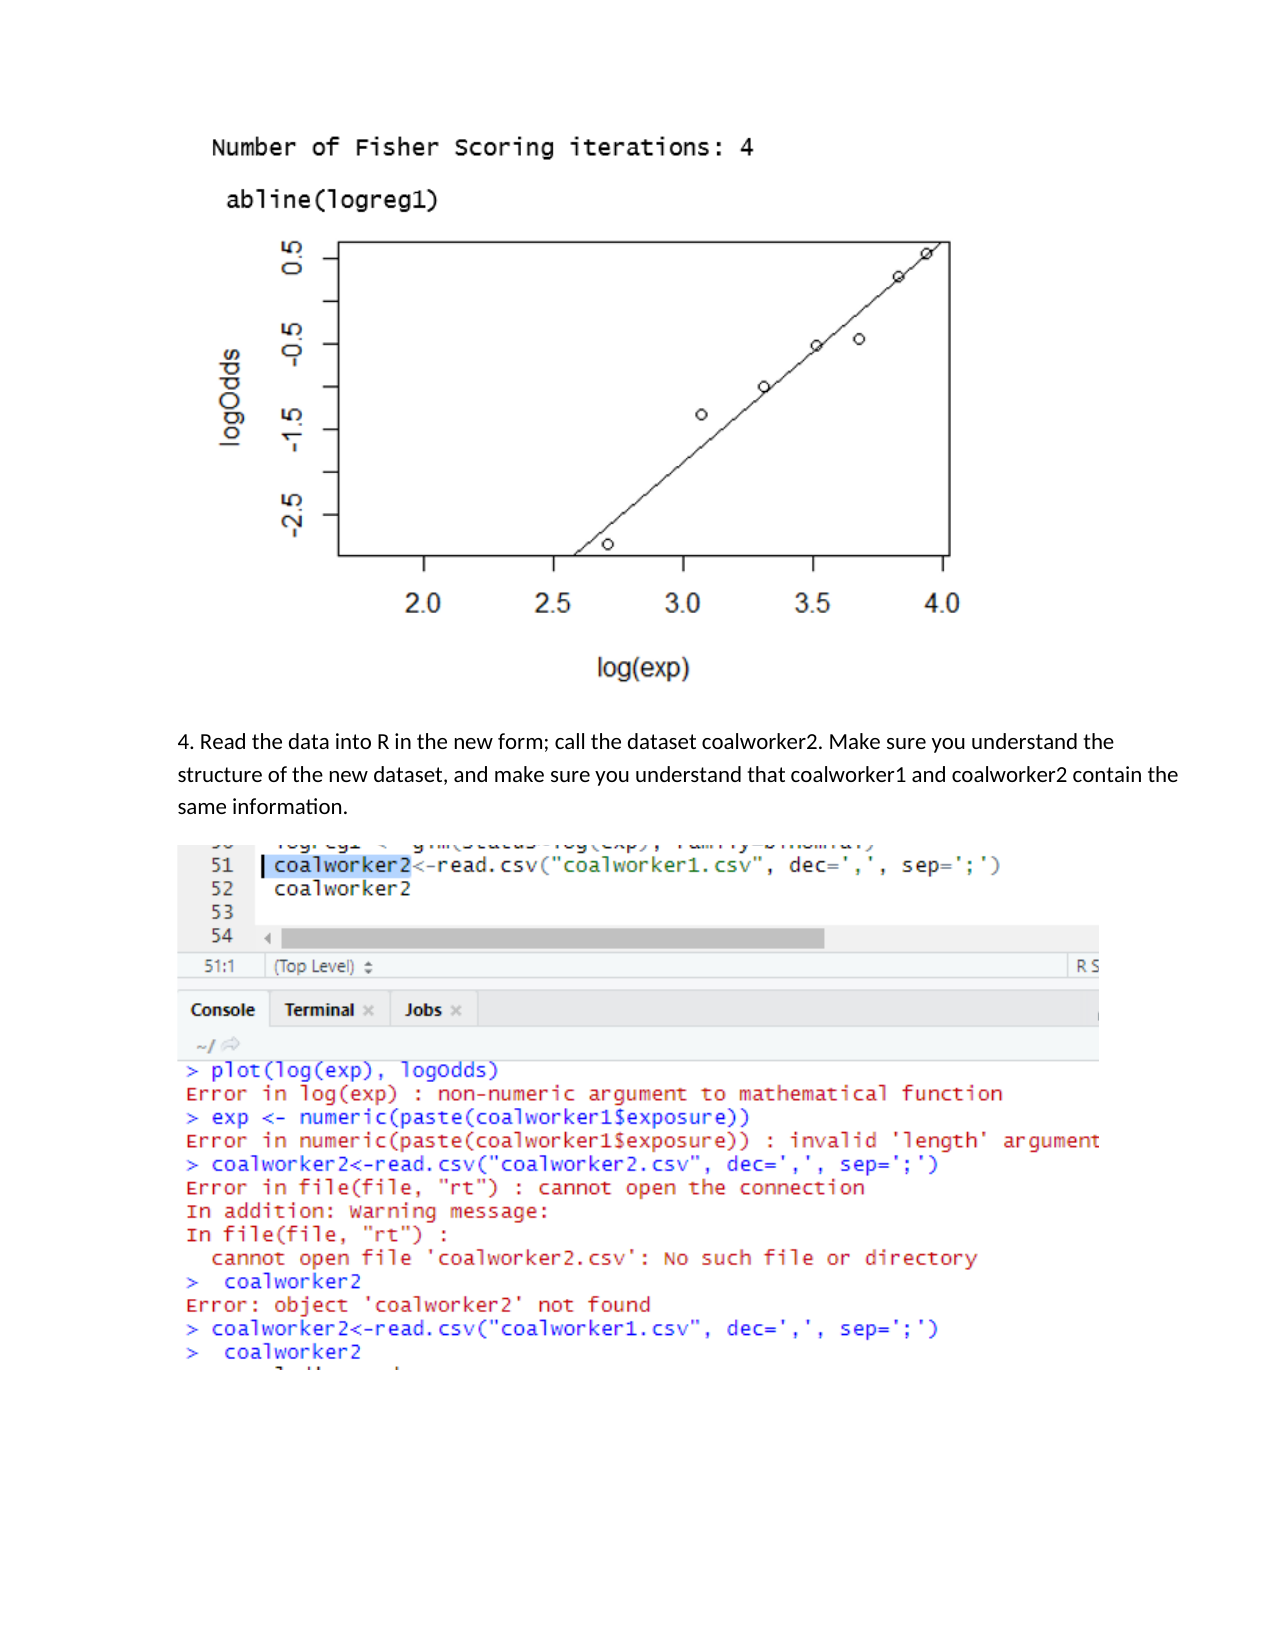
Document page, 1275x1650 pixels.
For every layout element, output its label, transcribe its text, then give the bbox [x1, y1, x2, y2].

picture [177, 845, 1099, 1370]
picture [177, 118, 1182, 703]
text 4. Read the data into R in the new form; call the dataset coalworker2. Make sure you understand the structure of the new dataset, and make sure you understand that coalworker1 and coalworker2 contain the same information. [177, 727, 1186, 820]
